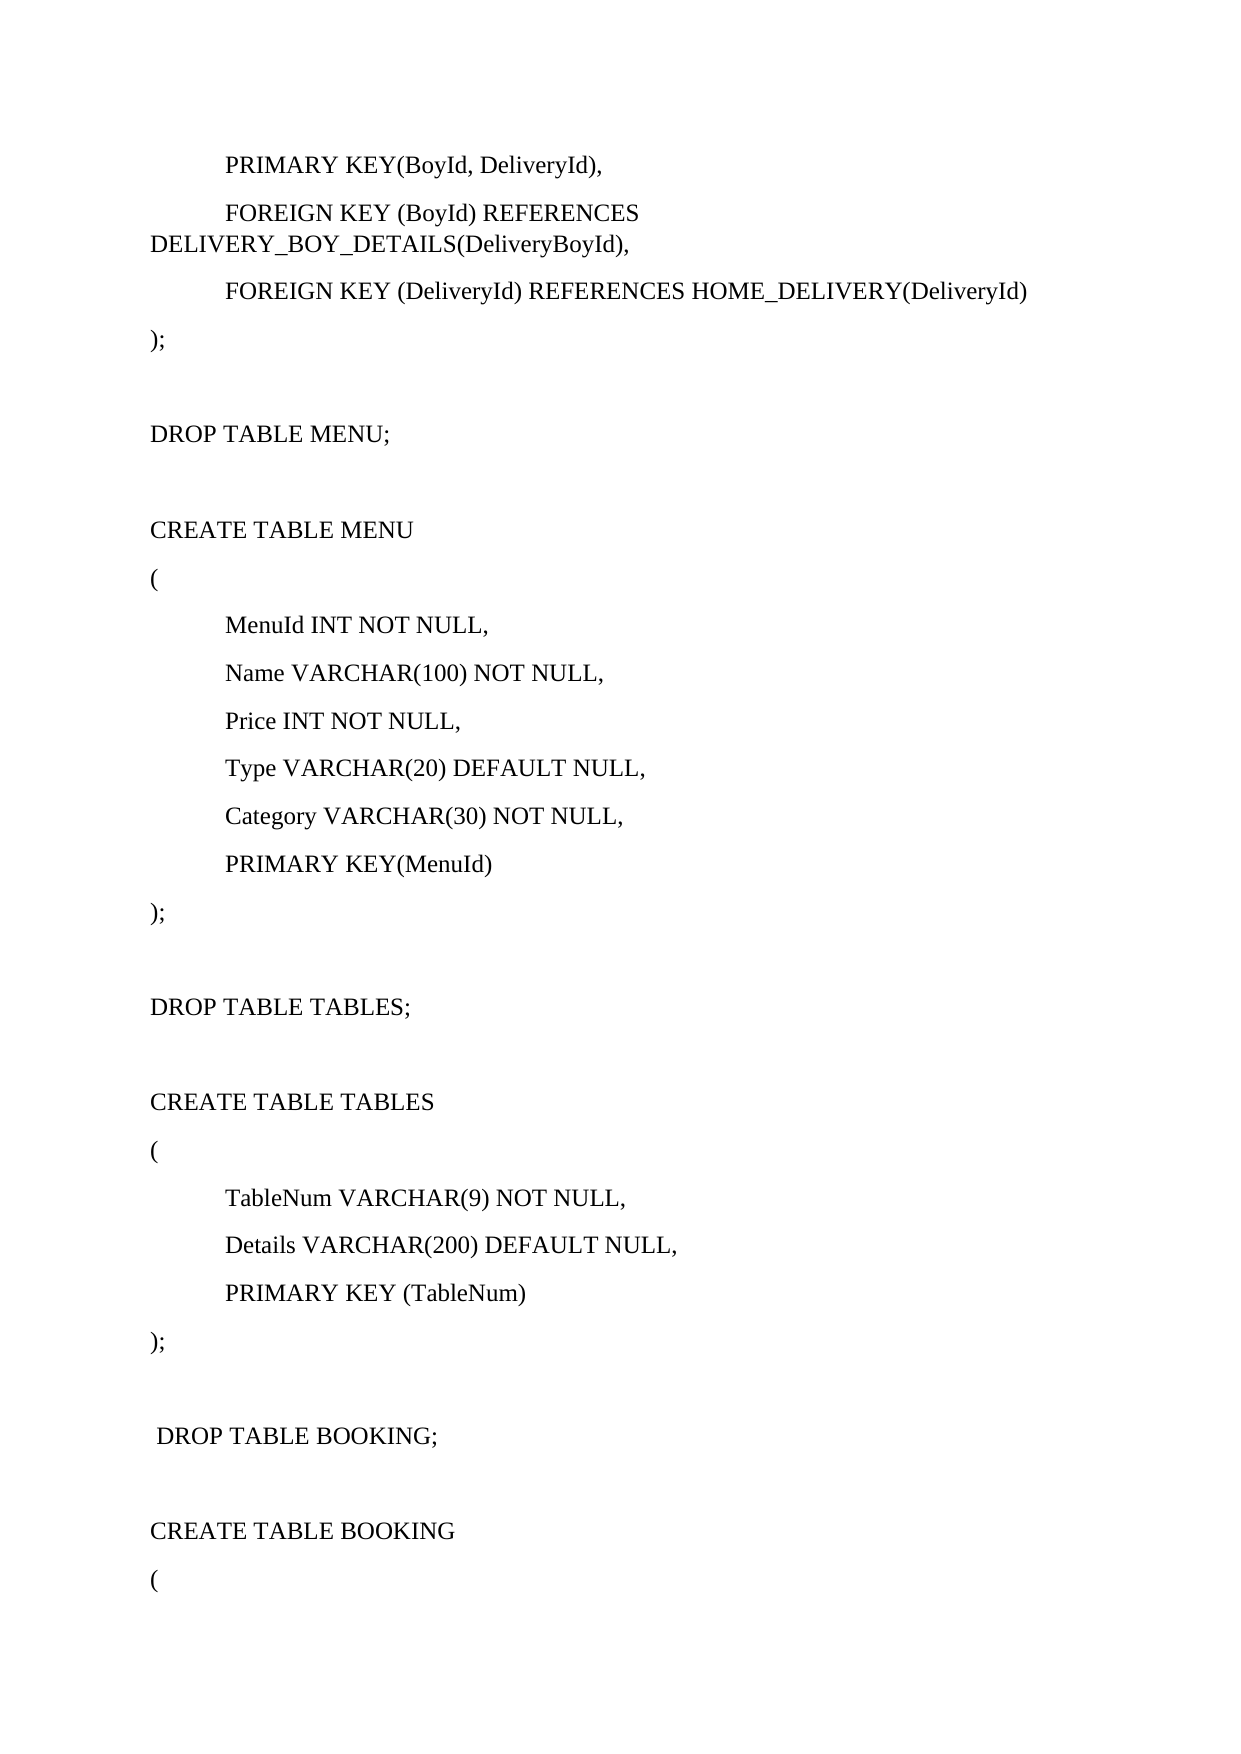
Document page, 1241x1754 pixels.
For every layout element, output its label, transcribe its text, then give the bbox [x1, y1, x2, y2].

text Details VARCHAR(200) DEFAULT NULL, [150, 1231, 1090, 1259]
text DROP TABLE TABLES; [150, 992, 1090, 1021]
text DROP TABLE BOOKING; [150, 1421, 1090, 1450]
text FOREIGN KEY (BoyId) REFERENCES DELIVERY_BOY_DETAILS(DeliveryBoyId), [150, 198, 1090, 257]
text Type VARCHAR(20) DEFAULT NULL, [150, 753, 1090, 782]
text CREATE TABLE MENU [150, 515, 1090, 544]
text ( [150, 1135, 1090, 1164]
text FOREIGN KEY (DeliveryId) REFERENCES HOME_DELIVERY(DeliveryId) [150, 276, 1090, 305]
text MenuId INT NOT NULL, [150, 610, 1090, 639]
text DROP TABLE MENU; [150, 419, 1090, 448]
text ); [150, 324, 1090, 353]
text Price INT NOT NULL, [150, 706, 1090, 734]
text TableNum VARCHAR(9) NOT NULL, [150, 1183, 1090, 1212]
text CREATE TABLE TABLES [150, 1087, 1090, 1116]
text ( [150, 1564, 1090, 1592]
text ); [150, 1326, 1090, 1355]
text ); [150, 897, 1090, 925]
text ( [150, 563, 1090, 591]
text Name VARCHAR(100) NOT NULL, [150, 658, 1090, 687]
text PRIMARY KEY (TableNum) [150, 1278, 1090, 1307]
text CREATE TABLE BOOKING [150, 1516, 1090, 1545]
text Category VARCHAR(30) NOT NULL, [150, 801, 1090, 830]
text PRIMARY KEY(BoyId, DeliveryId), [150, 150, 1090, 179]
text PRIMARY KEY(MenuId) [150, 849, 1090, 878]
